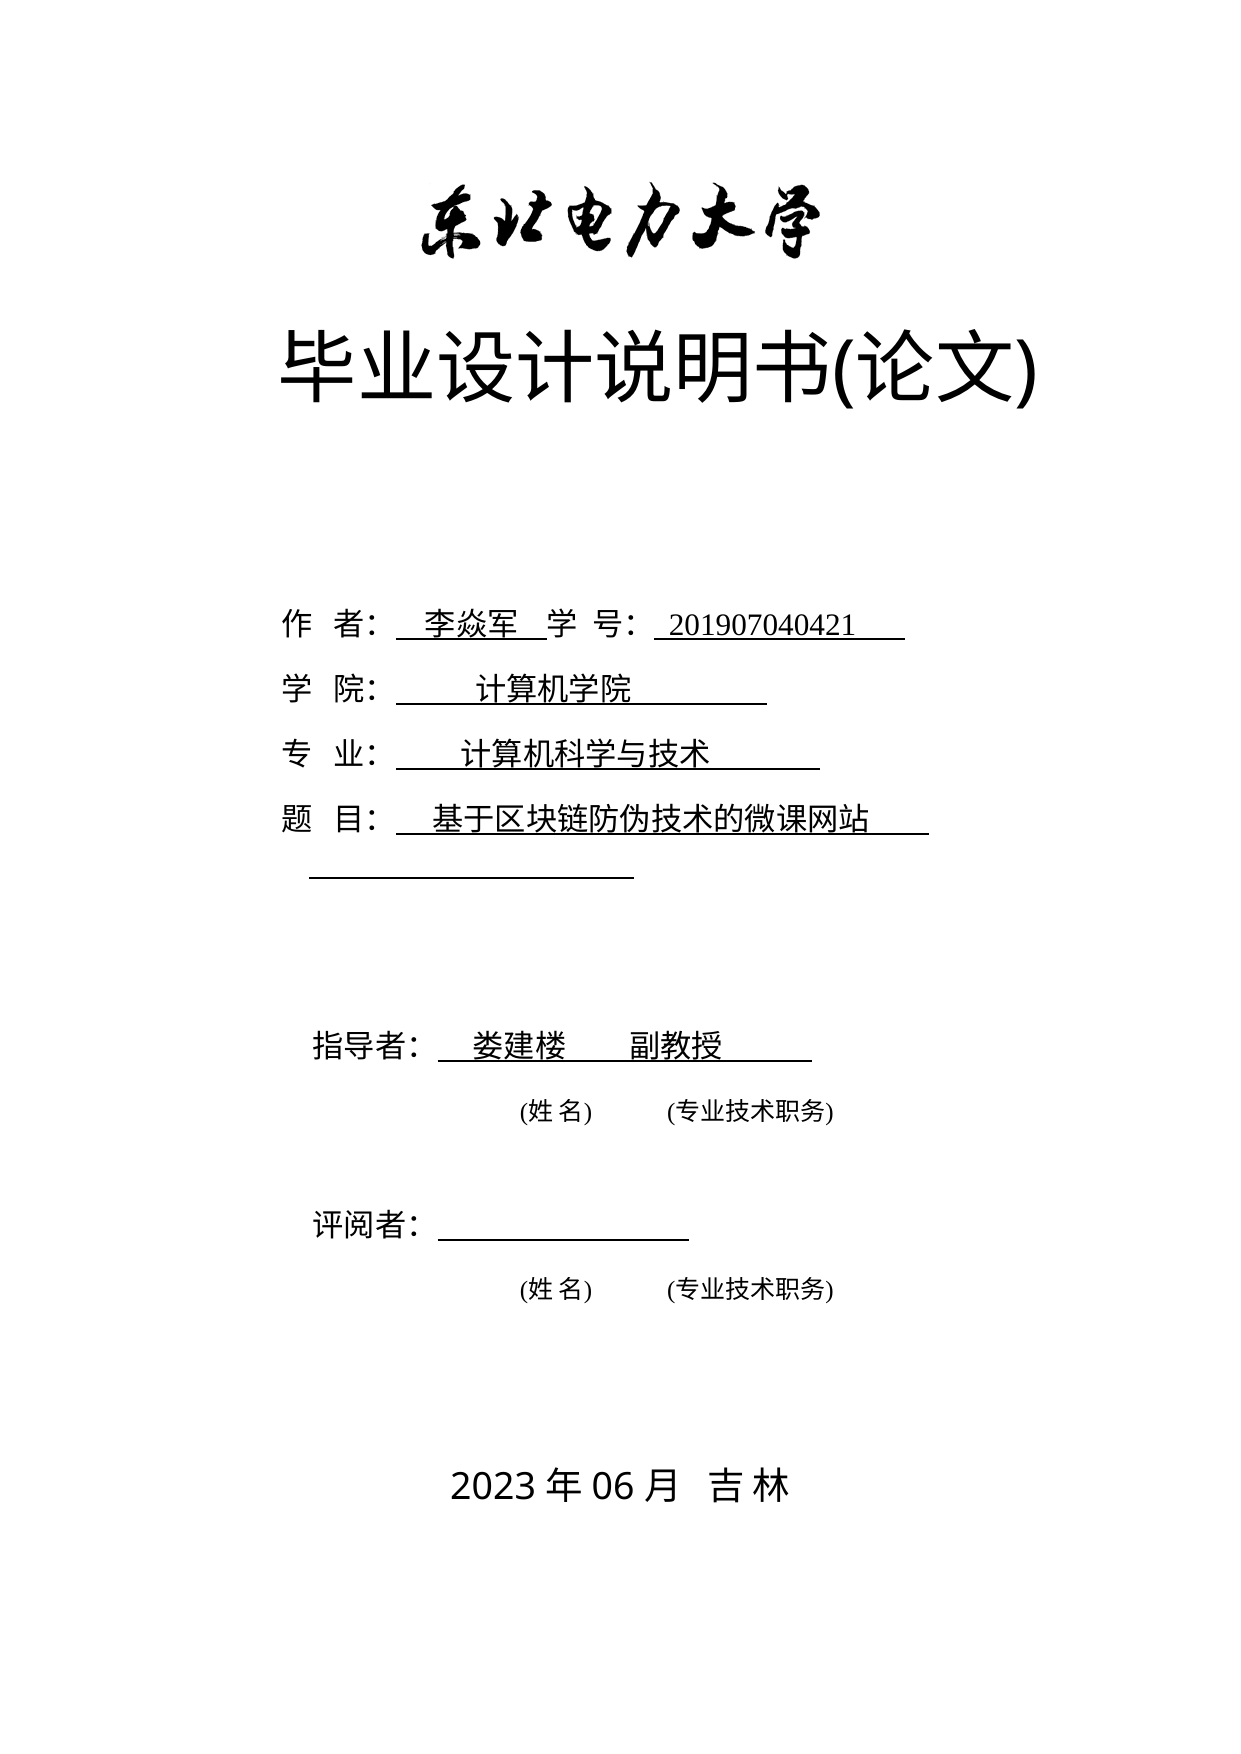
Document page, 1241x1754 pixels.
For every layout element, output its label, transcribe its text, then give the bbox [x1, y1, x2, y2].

text 2023 年 06 月 吉 林 [187, 1450, 1053, 1515]
text 专 业： 计算机科学与技术 [187, 719, 1053, 784]
text 毕业设计说明书(论文) [187, 297, 1128, 427]
text (姓 名) (专业技术职务) [187, 1255, 1053, 1320]
text 题 目： 基于区块链防伪技术的微课网站 [187, 784, 1053, 849]
text 指导者： 娄建楼 副教授 [187, 1012, 1053, 1077]
text 学 院： 计算机学院 [187, 654, 1053, 719]
picture [418, 178, 822, 261]
text 作 者： 李焱军 学 号： 201907040421 [187, 589, 1053, 654]
text (姓 名) (专业技术职务) [187, 1077, 1053, 1142]
text 评阅者： [187, 1190, 1053, 1255]
